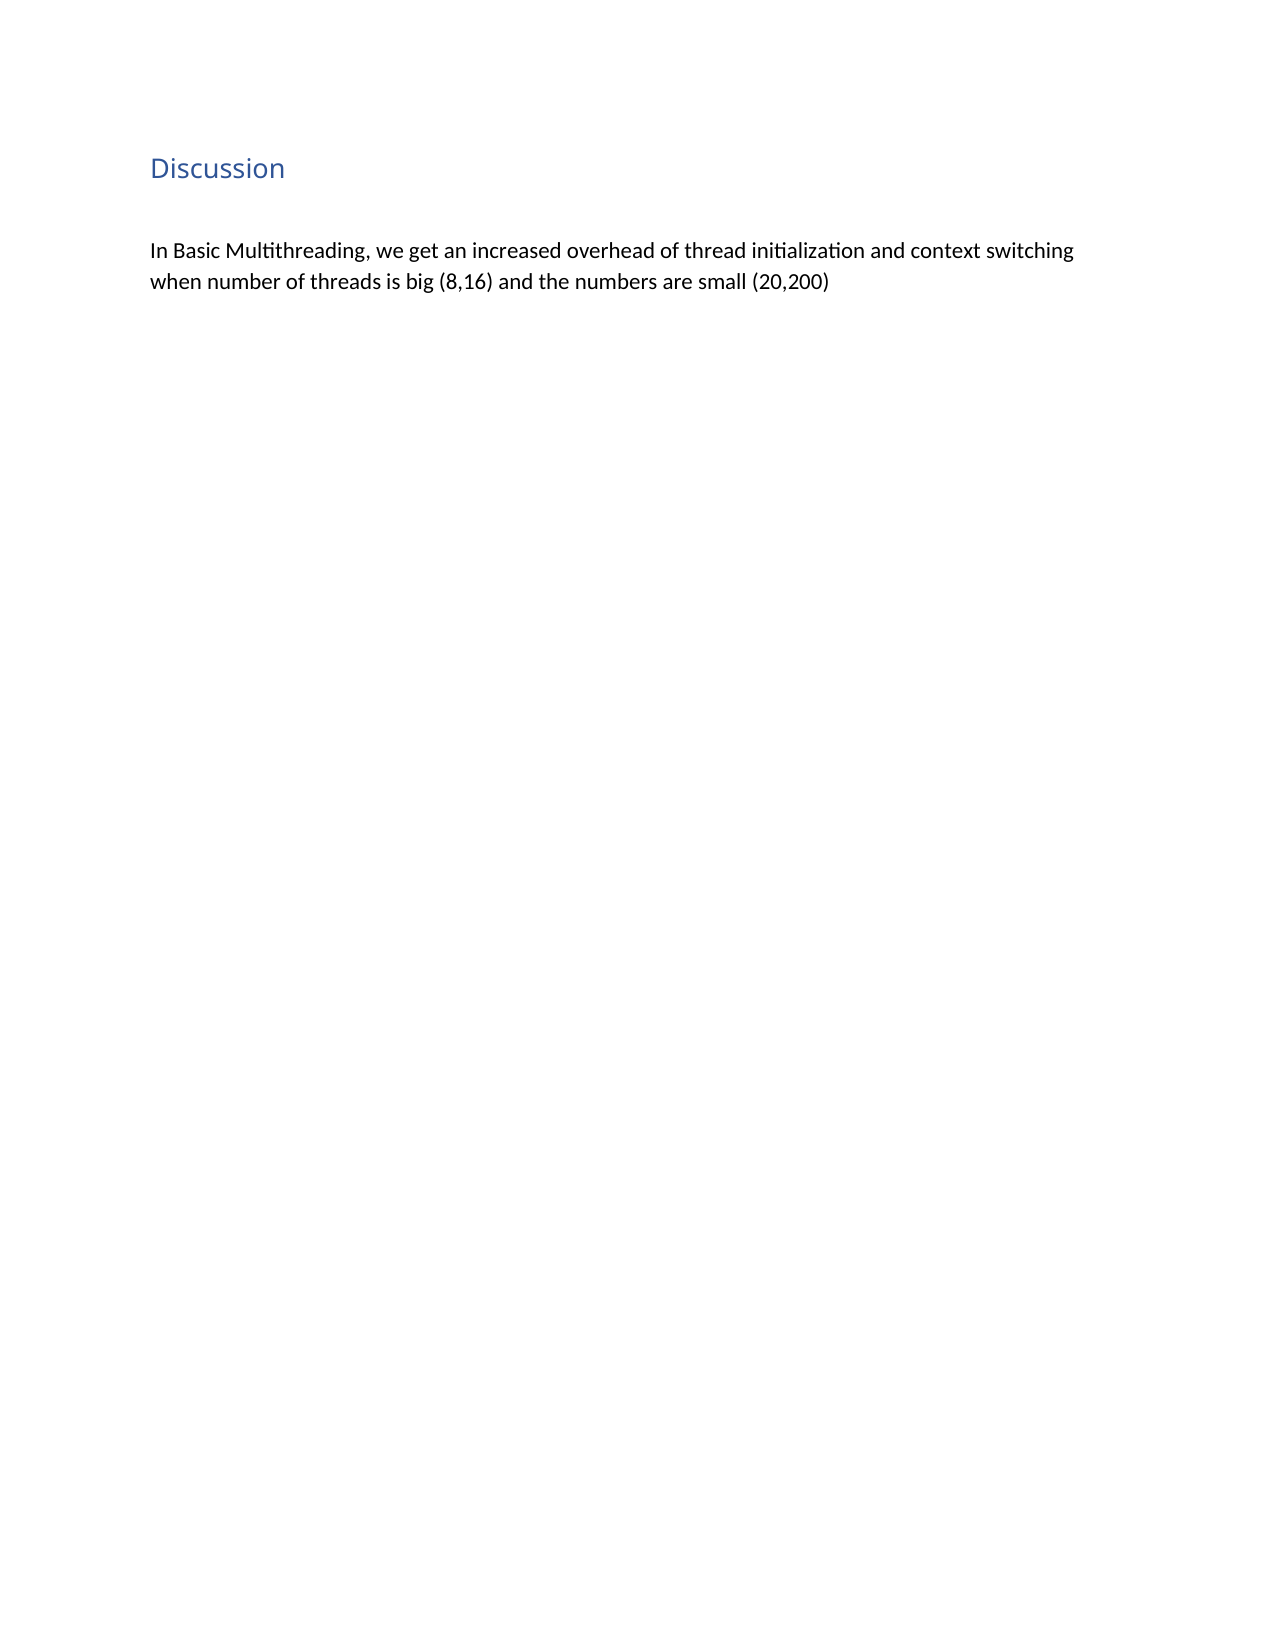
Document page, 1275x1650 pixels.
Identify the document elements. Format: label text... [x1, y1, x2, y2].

subtitle Discussion [150, 150, 1125, 187]
text In Basic Multithreading, we get an increased overhead of thread initialization and context switching when number of threads is big (8,16) and the numbers are small (20,200) [150, 237, 1125, 295]
